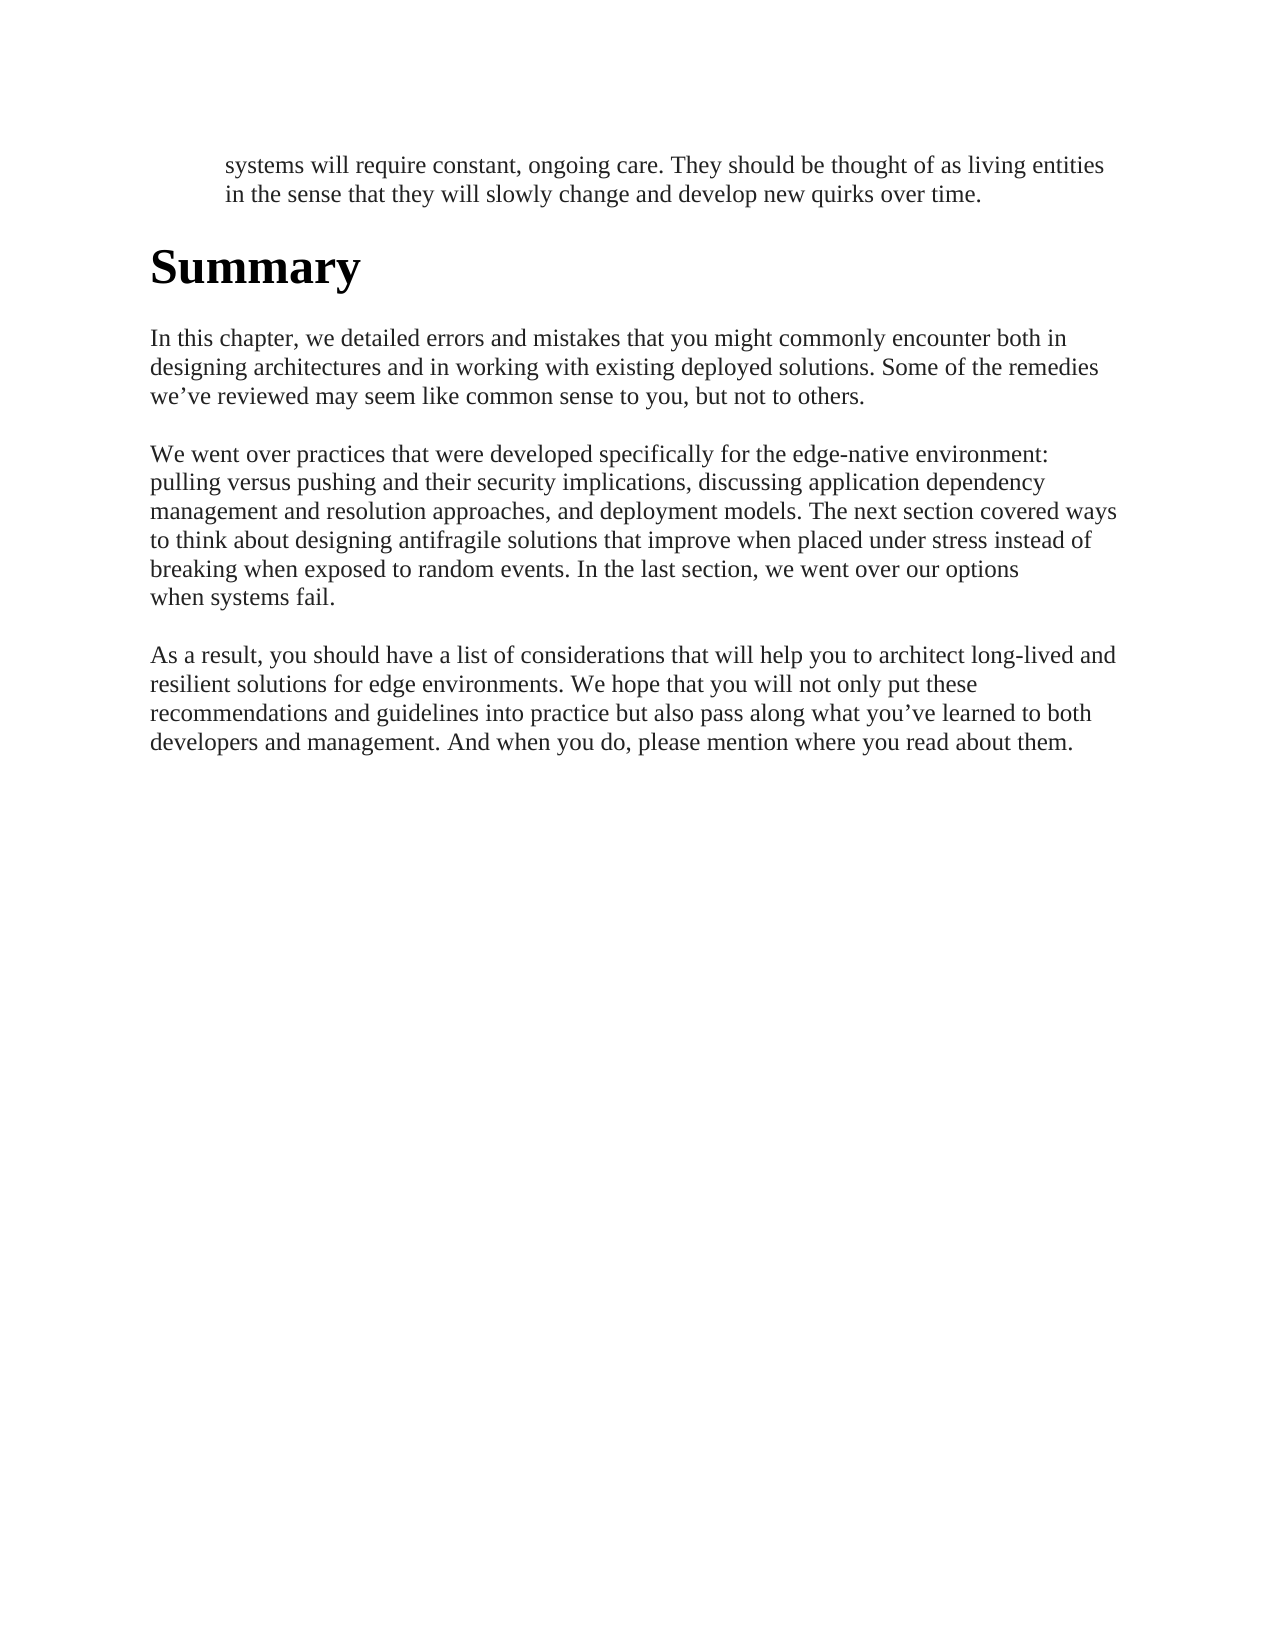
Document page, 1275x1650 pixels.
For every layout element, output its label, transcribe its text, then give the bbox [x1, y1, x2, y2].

text We went over practices that were developed specifically for the edge-native environment: pulling versus pushing and their security implications, discussing application dependency management and resolution approaches, and deployment models. The next section covered ways to think about designing antifragile solutions that improve when placed under stress instead of breaking when exposed to random events. In the last section, we went over our options when systems fail. [150, 439, 1125, 611]
text As a result, you should have a list of considerations that will help you to architect long-lived and resilient solutions for edge environments. We hope that you will not only put these recommendations and guidelines into practice but also pass along what you’ve learned to both developers and management. And when you do, please mention where you read about them. [150, 640, 1125, 755]
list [225, 150, 1125, 207]
text In this chapter, we detailed errors and mistakes that you might commonly encounter both in designing architectures and in working with existing deployed solutions. Some of the remedies we’ve reviewed may seem like common sense to you, but not to others. [150, 323, 1125, 409]
subtitle Summary [150, 237, 1125, 294]
